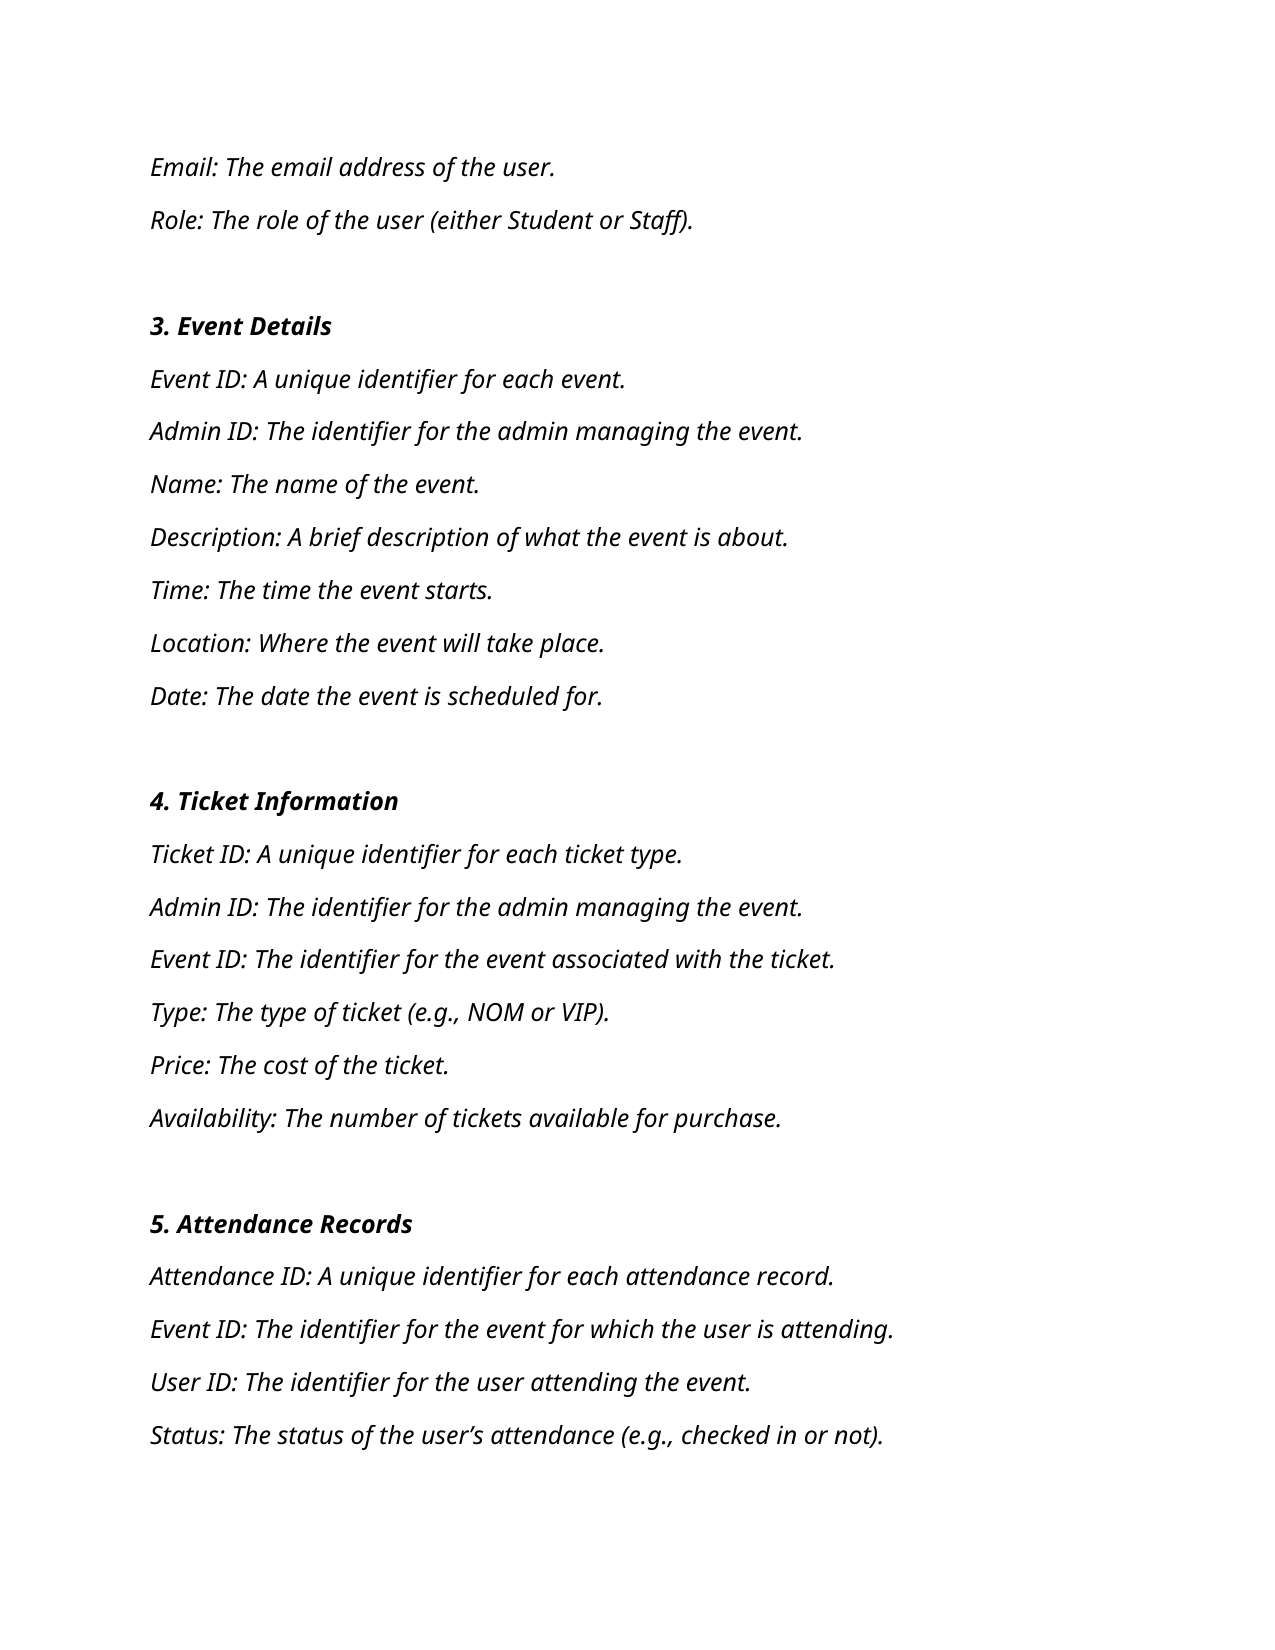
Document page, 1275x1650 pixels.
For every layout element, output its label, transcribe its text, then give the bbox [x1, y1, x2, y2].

text Role: The role of the user (either Student or Staff). [150, 203, 1125, 237]
text 5. Attendance Records [150, 1206, 1125, 1240]
text Admin ID: The identifier for the admin managing the event. [150, 889, 1125, 923]
text 3. Event Details [150, 308, 1125, 342]
text Status: The status of the user’s attendance (e.g., checked in or not). [150, 1417, 1125, 1452]
text Event ID: A unique identifier for each event. [150, 361, 1125, 395]
text Email: The email address of the user. [150, 150, 1125, 184]
text Attendance ID: A unique identifier for each attendance record. [150, 1259, 1125, 1293]
text Ticket ID: A unique identifier for each ticket type. [150, 837, 1125, 871]
text Price: The cost of the ticket. [150, 1048, 1125, 1082]
text Event ID: The identifier for the event associated with the ticket. [150, 942, 1125, 976]
text Admin ID: The identifier for the admin managing the event. [150, 414, 1125, 448]
text Event ID: The identifier for the event for which the user is attending. [150, 1312, 1125, 1346]
text Date: The date the event is scheduled for. [150, 678, 1125, 712]
text Description: A brief description of what the event is about. [150, 520, 1125, 554]
text Type: The type of ticket (e.g., NOM or VIP). [150, 995, 1125, 1029]
text Availability: The number of tickets available for purchase. [150, 1101, 1125, 1135]
text User ID: The identifier for the user attending the event. [150, 1365, 1125, 1399]
text Name: The name of the event. [150, 467, 1125, 501]
text 4. Ticket Information [150, 784, 1125, 818]
text Time: The time the event starts. [150, 572, 1125, 607]
text Location: Where the event will take place. [150, 625, 1125, 659]
